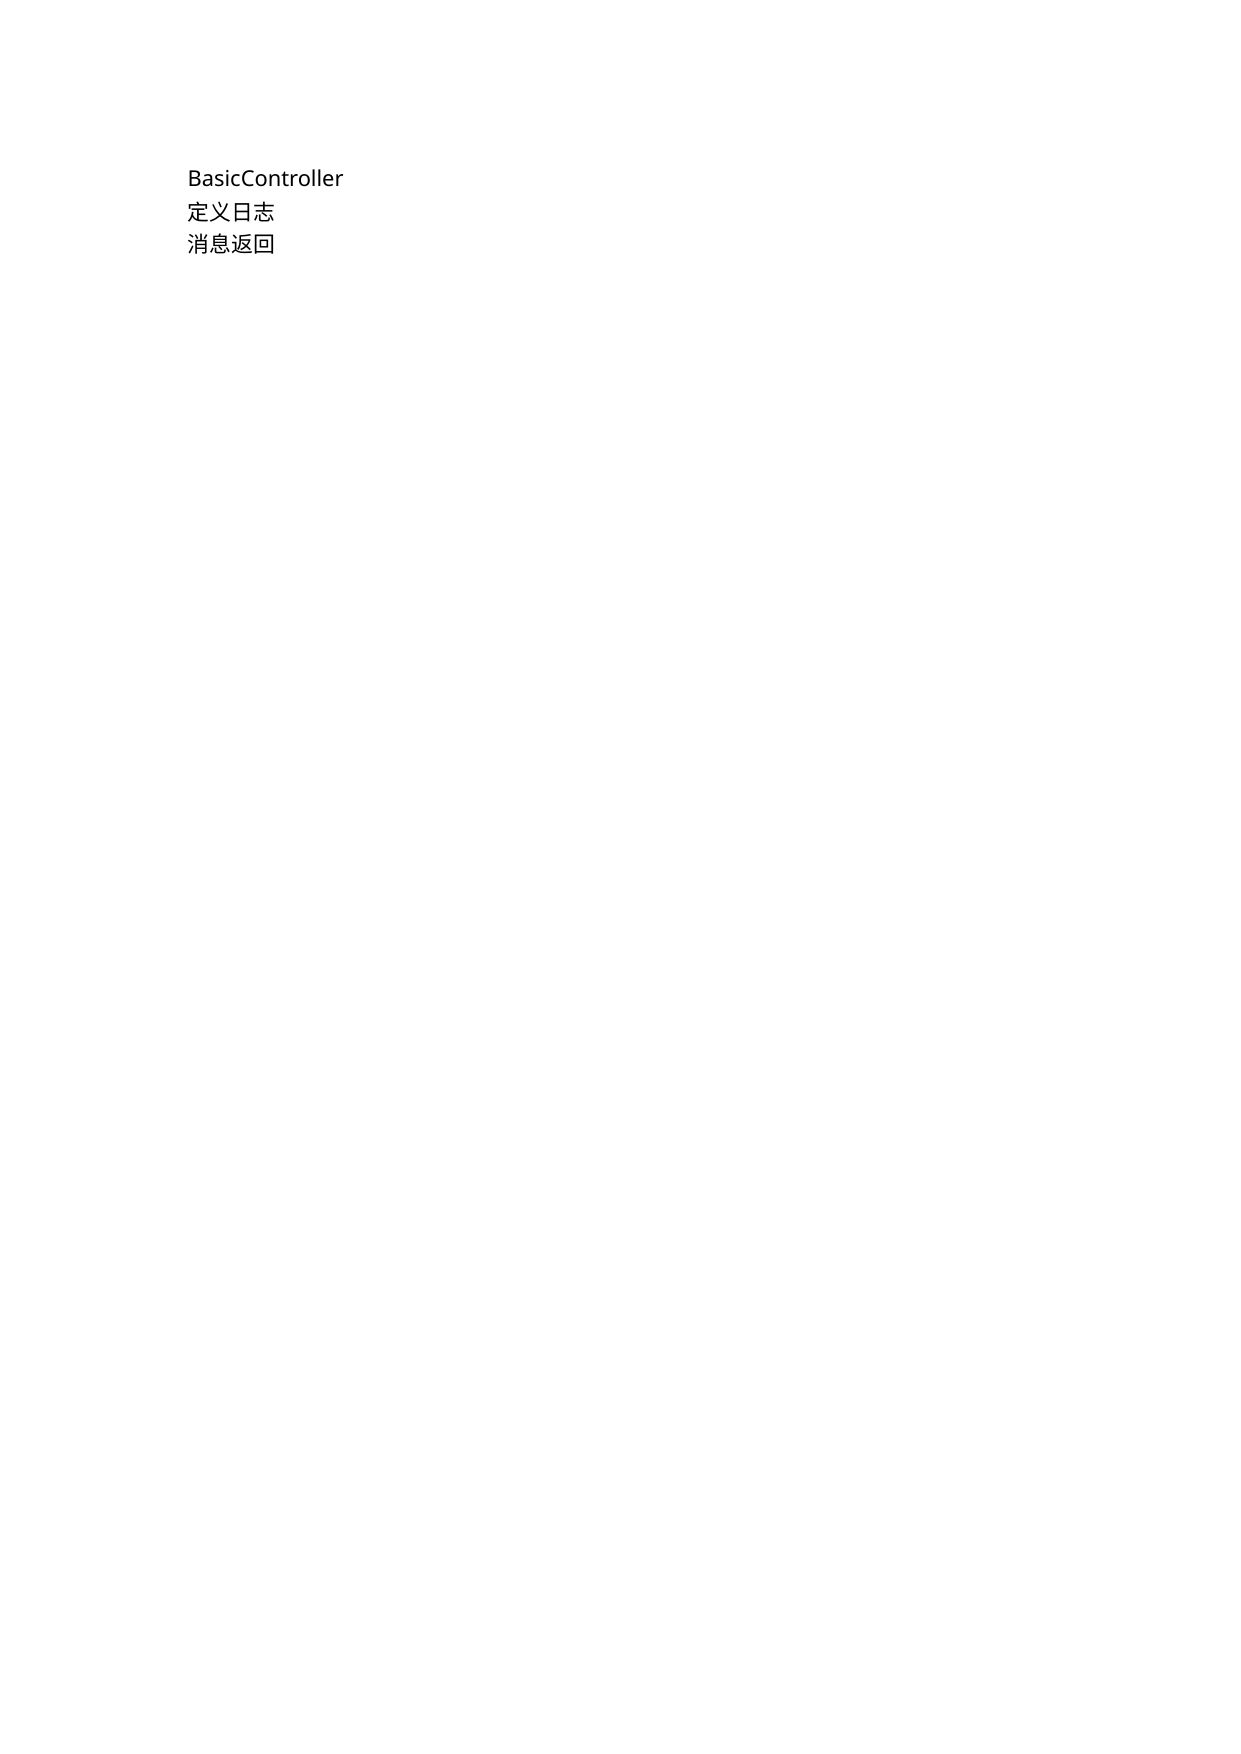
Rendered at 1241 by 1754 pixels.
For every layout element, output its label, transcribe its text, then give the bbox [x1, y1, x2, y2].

text 定义日志 消息返回 [187, 194, 1053, 259]
text BasicController [187, 162, 1053, 194]
